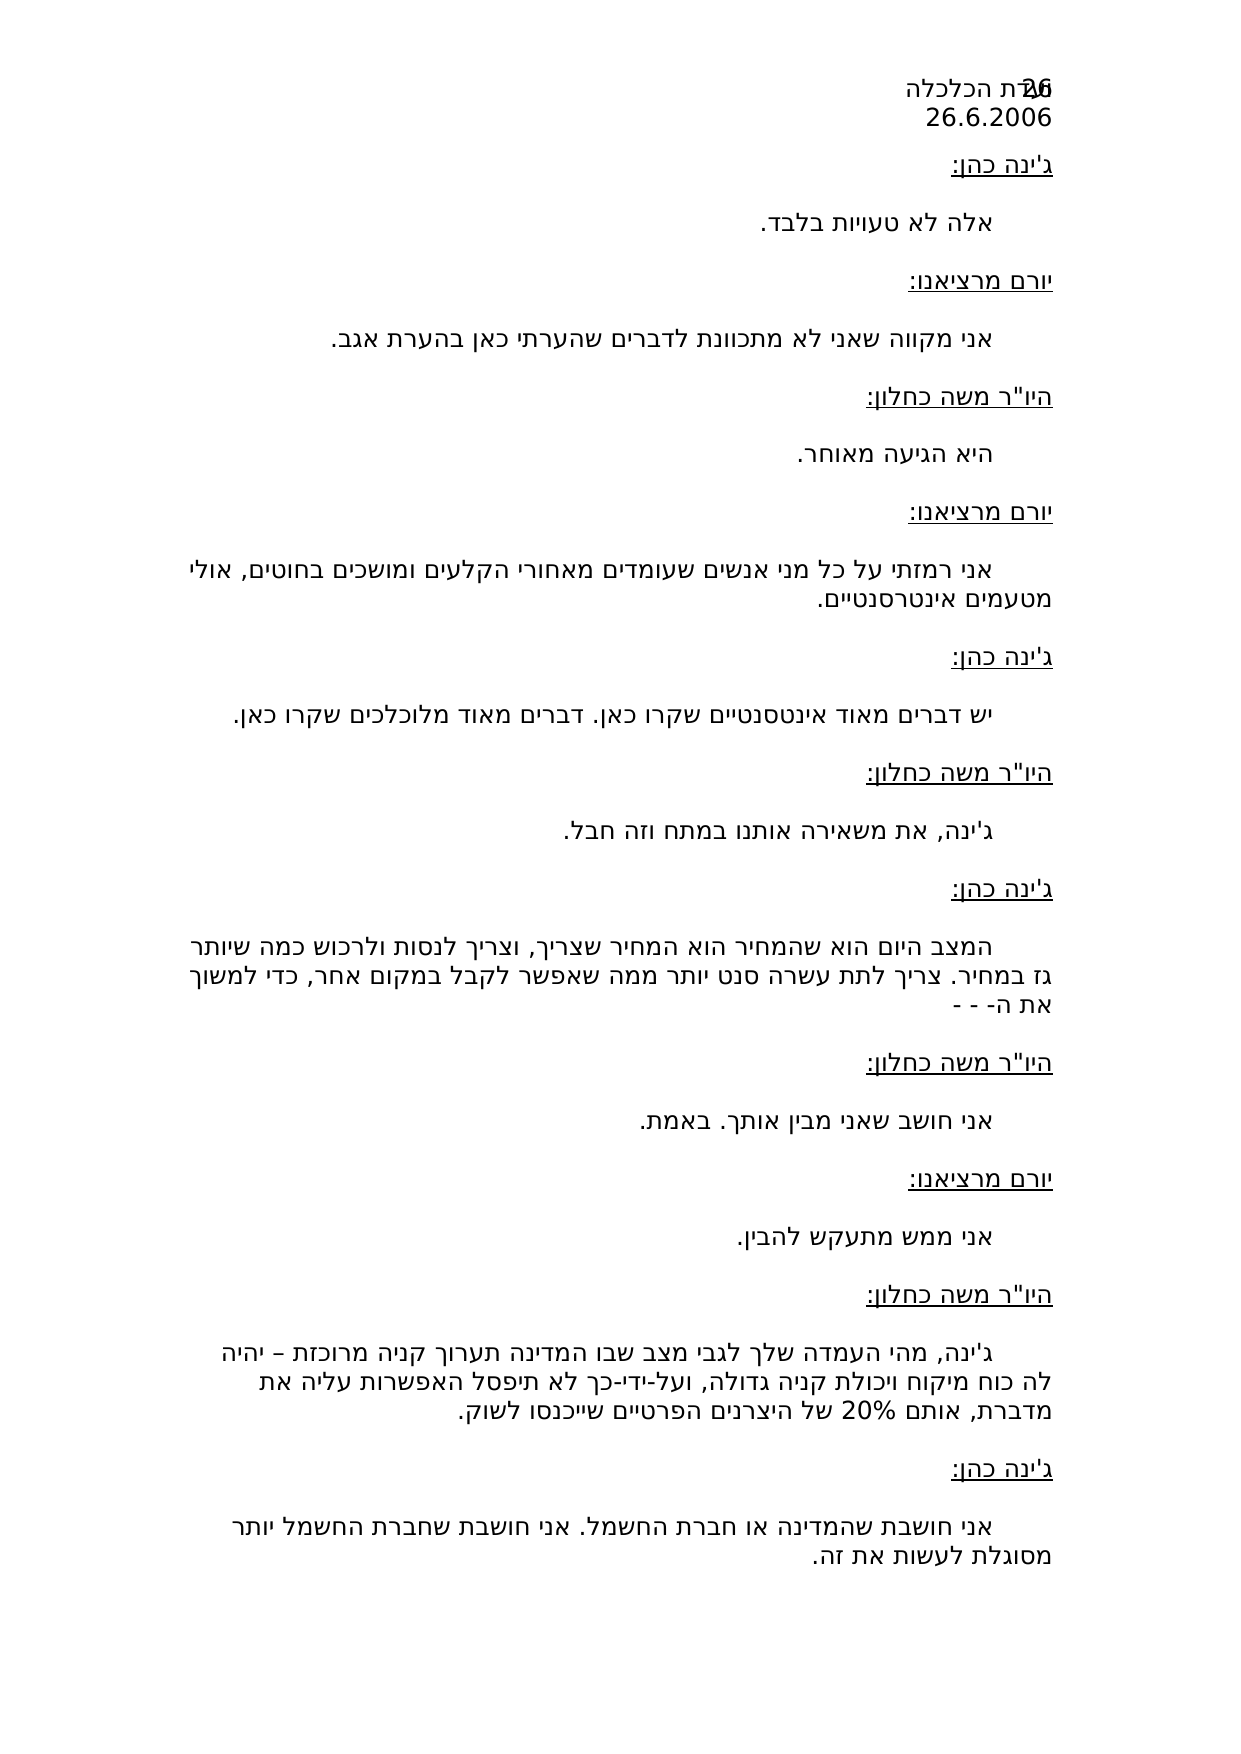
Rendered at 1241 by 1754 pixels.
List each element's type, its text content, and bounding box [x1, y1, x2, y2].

text יורם מרציאנו: [187, 1164, 1053, 1193]
text אני רמזתי על כל מני אנשים שעומדים מאחורי הקלעים ומושכים בחוטים, אולי מטעמים אינטרסנטיים. [187, 555, 1053, 614]
text היו"ר משה כחלון: [187, 382, 1053, 411]
text היו"ר משה כחלון: [187, 1280, 1053, 1309]
text ג'ינה כהן: [187, 642, 1053, 672]
text ג'ינה כהן: [187, 1454, 1053, 1483]
text יורם מרציאנו: [187, 497, 1053, 527]
text היו"ר משה כחלון: [187, 1048, 1053, 1077]
text ג'ינה כהן: [187, 150, 1053, 179]
text אני חושבת שהמדינה או חברת החשמל. אני חושבת שחברת החשמל יותר מסוגלת לעשות את זה. [187, 1512, 1053, 1570]
text המצב היום הוא שהמחיר הוא המחיר שצריך, וצריך לנסות ולרכוש כמה שיותר גז במחיר. צריך לתת עשרה סנט יותר ממה שאפשר לקבל במקום אחר, כדי למשוך את ה- - - [187, 932, 1053, 1019]
text אני ממש מתעקש להבין. [187, 1222, 1053, 1251]
text יש דברים מאוד אינטסנטיים שקרו כאן. דברים מאוד מלוכלכים שקרו כאן. [187, 700, 1053, 729]
text היו"ר משה כחלון: [187, 758, 1053, 787]
text ג'ינה, מהי העמדה שלך לגבי מצב שבו המדינה תערוך קניה מרוכזת – יהיה לה כוח מיקוח ויכולת קניה גדולה, ועל-ידי-כך לא תיפסל האפשרות עליה את מדברת, אותם 20% של היצרנים הפרטיים שייכנסו לשוק. [187, 1338, 1053, 1425]
text יורם מרציאנו: [187, 266, 1053, 295]
text ג'ינה, את משאירה אותנו במתח וזה חבל. [187, 816, 1053, 845]
text ג'ינה כהן: [187, 874, 1053, 903]
text אני חושב שאני מבין אותך. באמת. [187, 1106, 1053, 1135]
text היא הגיעה מאוחר. [187, 439, 1053, 469]
text אלה לא טעויות בלבד. [187, 208, 1053, 237]
text אני מקווה שאני לא מתכוונת לדברים שהערתי כאן בהערת אגב. [187, 324, 1053, 353]
